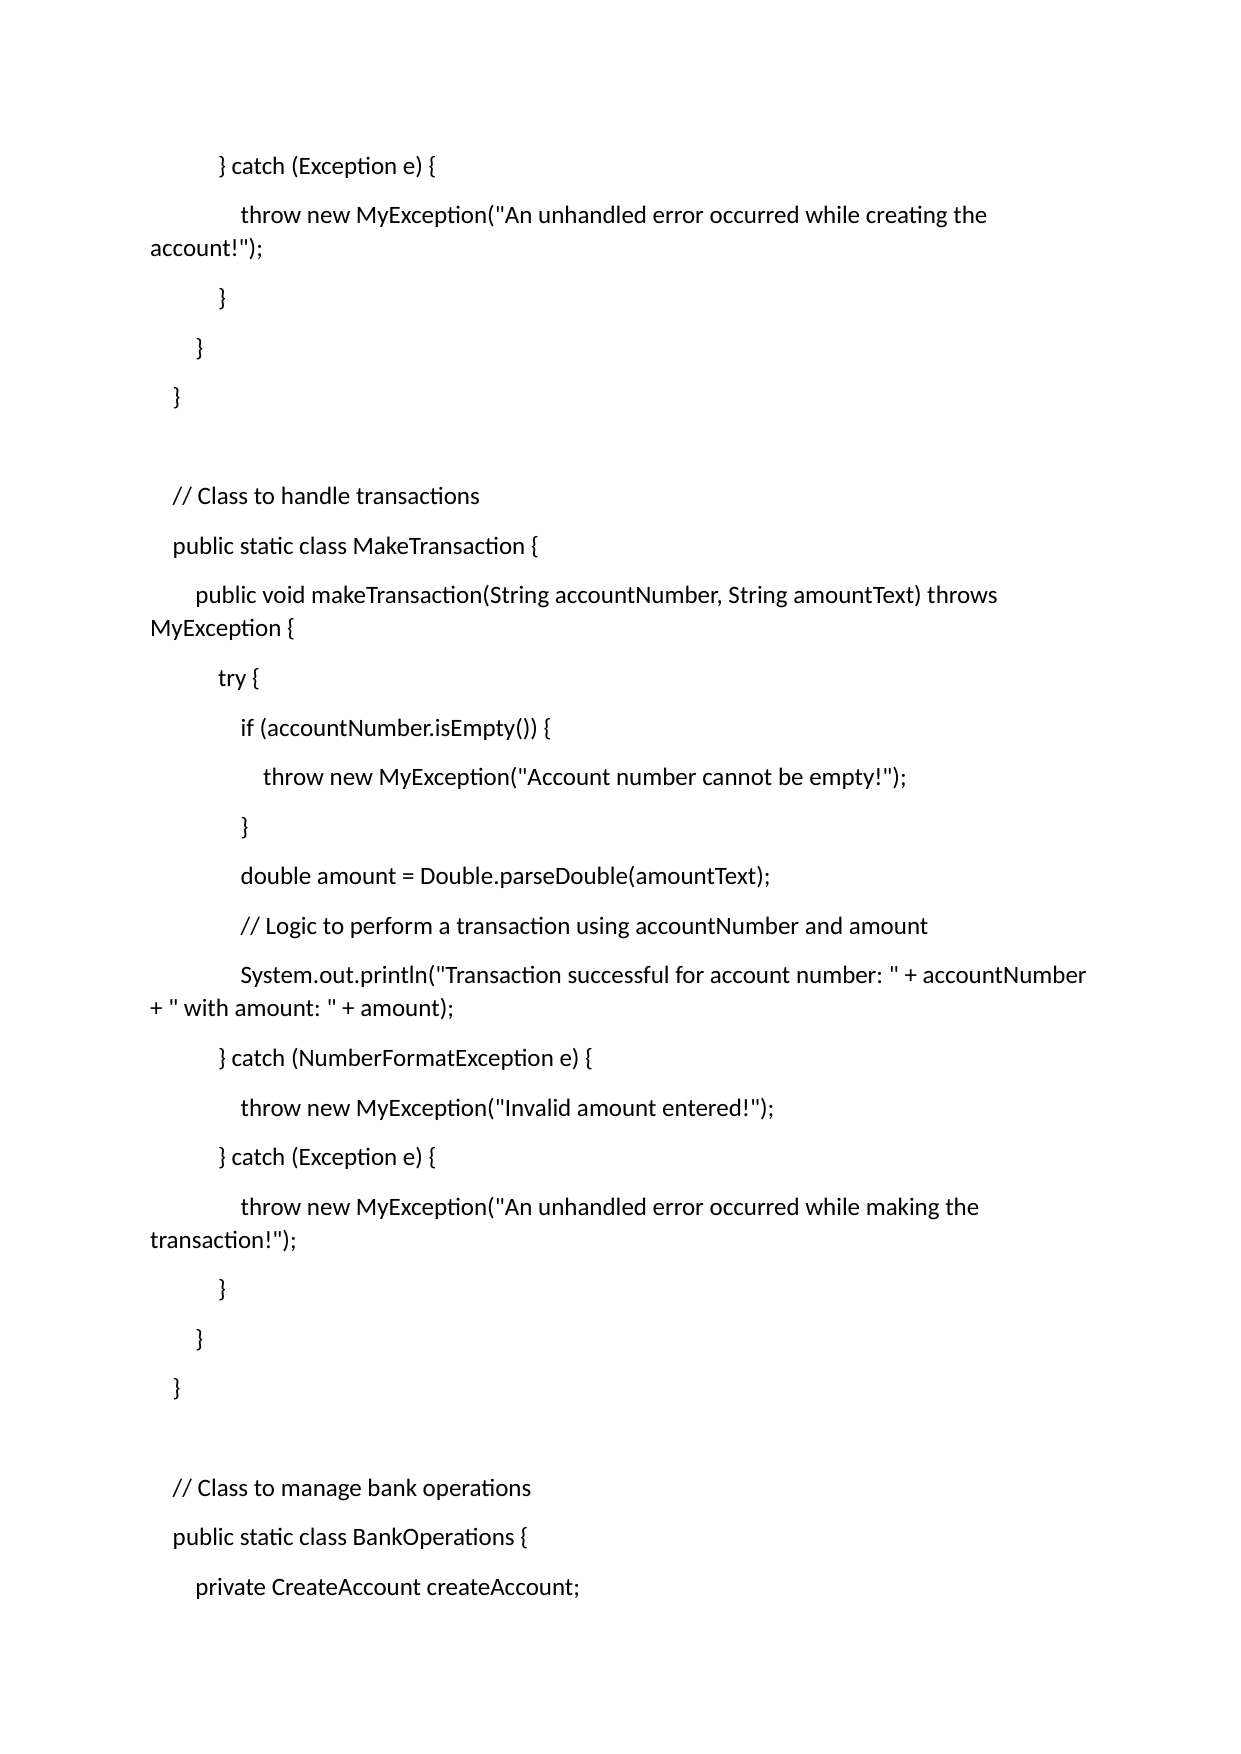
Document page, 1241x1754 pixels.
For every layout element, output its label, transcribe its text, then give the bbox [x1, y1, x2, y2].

text } [150, 282, 1090, 313]
text if (accountNumber.isEmpty()) { [150, 712, 1090, 742]
text double amount = Double.parseDouble(amountText); [150, 860, 1090, 891]
text // Class to handle transactions [150, 480, 1090, 511]
text } [150, 1323, 1090, 1353]
text // Logic to perform a transaction using accountNumber and amount [150, 910, 1090, 941]
text public static class BankOperations { [150, 1521, 1090, 1552]
text throw new MyException("Invalid amount entered!"); [150, 1092, 1090, 1122]
text try { [150, 662, 1090, 693]
text } [150, 1372, 1090, 1403]
text public static class MakeTransaction { [150, 530, 1090, 561]
text } [150, 381, 1090, 412]
text throw new MyException("An unhandled error occurred while making the transaction!"); [150, 1191, 1090, 1254]
text } catch (NumberFormatException e) { [150, 1042, 1090, 1073]
text public void makeTransaction(String accountNumber, String amountText) throws MyException { [150, 579, 1090, 643]
text } [150, 811, 1090, 841]
text } [150, 332, 1090, 362]
text throw new MyException("An unhandled error occurred while creating the account!"); [150, 199, 1090, 263]
text } [150, 1273, 1090, 1304]
text } catch (Exception e) { [150, 150, 1090, 181]
text // Class to manage bank operations [150, 1472, 1090, 1502]
text private CreateAccount createAccount; [150, 1571, 1090, 1601]
text System.out.println("Transaction successful for account number: " + accountNumber + " with amount: " + amount); [150, 959, 1090, 1023]
text throw new MyException("Account number cannot be empty!"); [150, 761, 1090, 792]
text } catch (Exception e) { [150, 1141, 1090, 1172]
